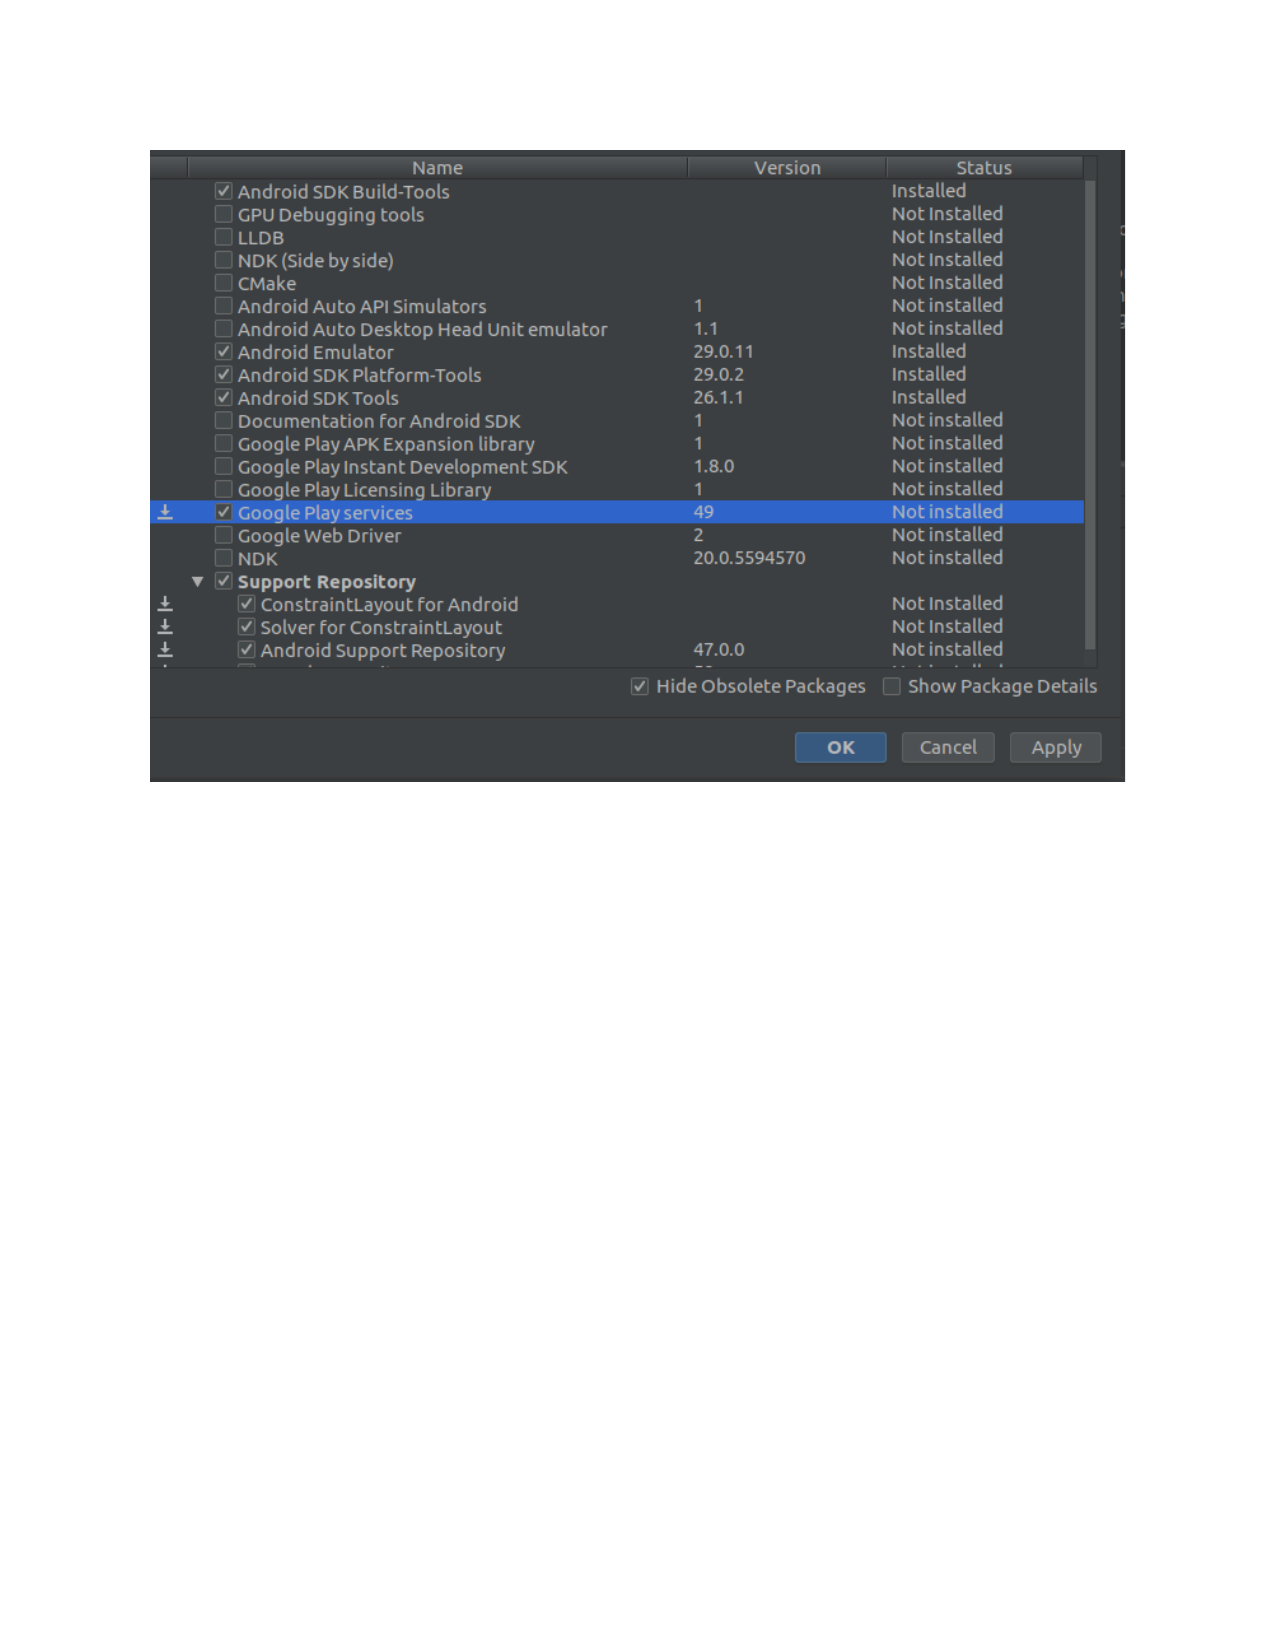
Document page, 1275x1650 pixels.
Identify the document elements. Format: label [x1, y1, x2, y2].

picture [150, 150, 1125, 782]
